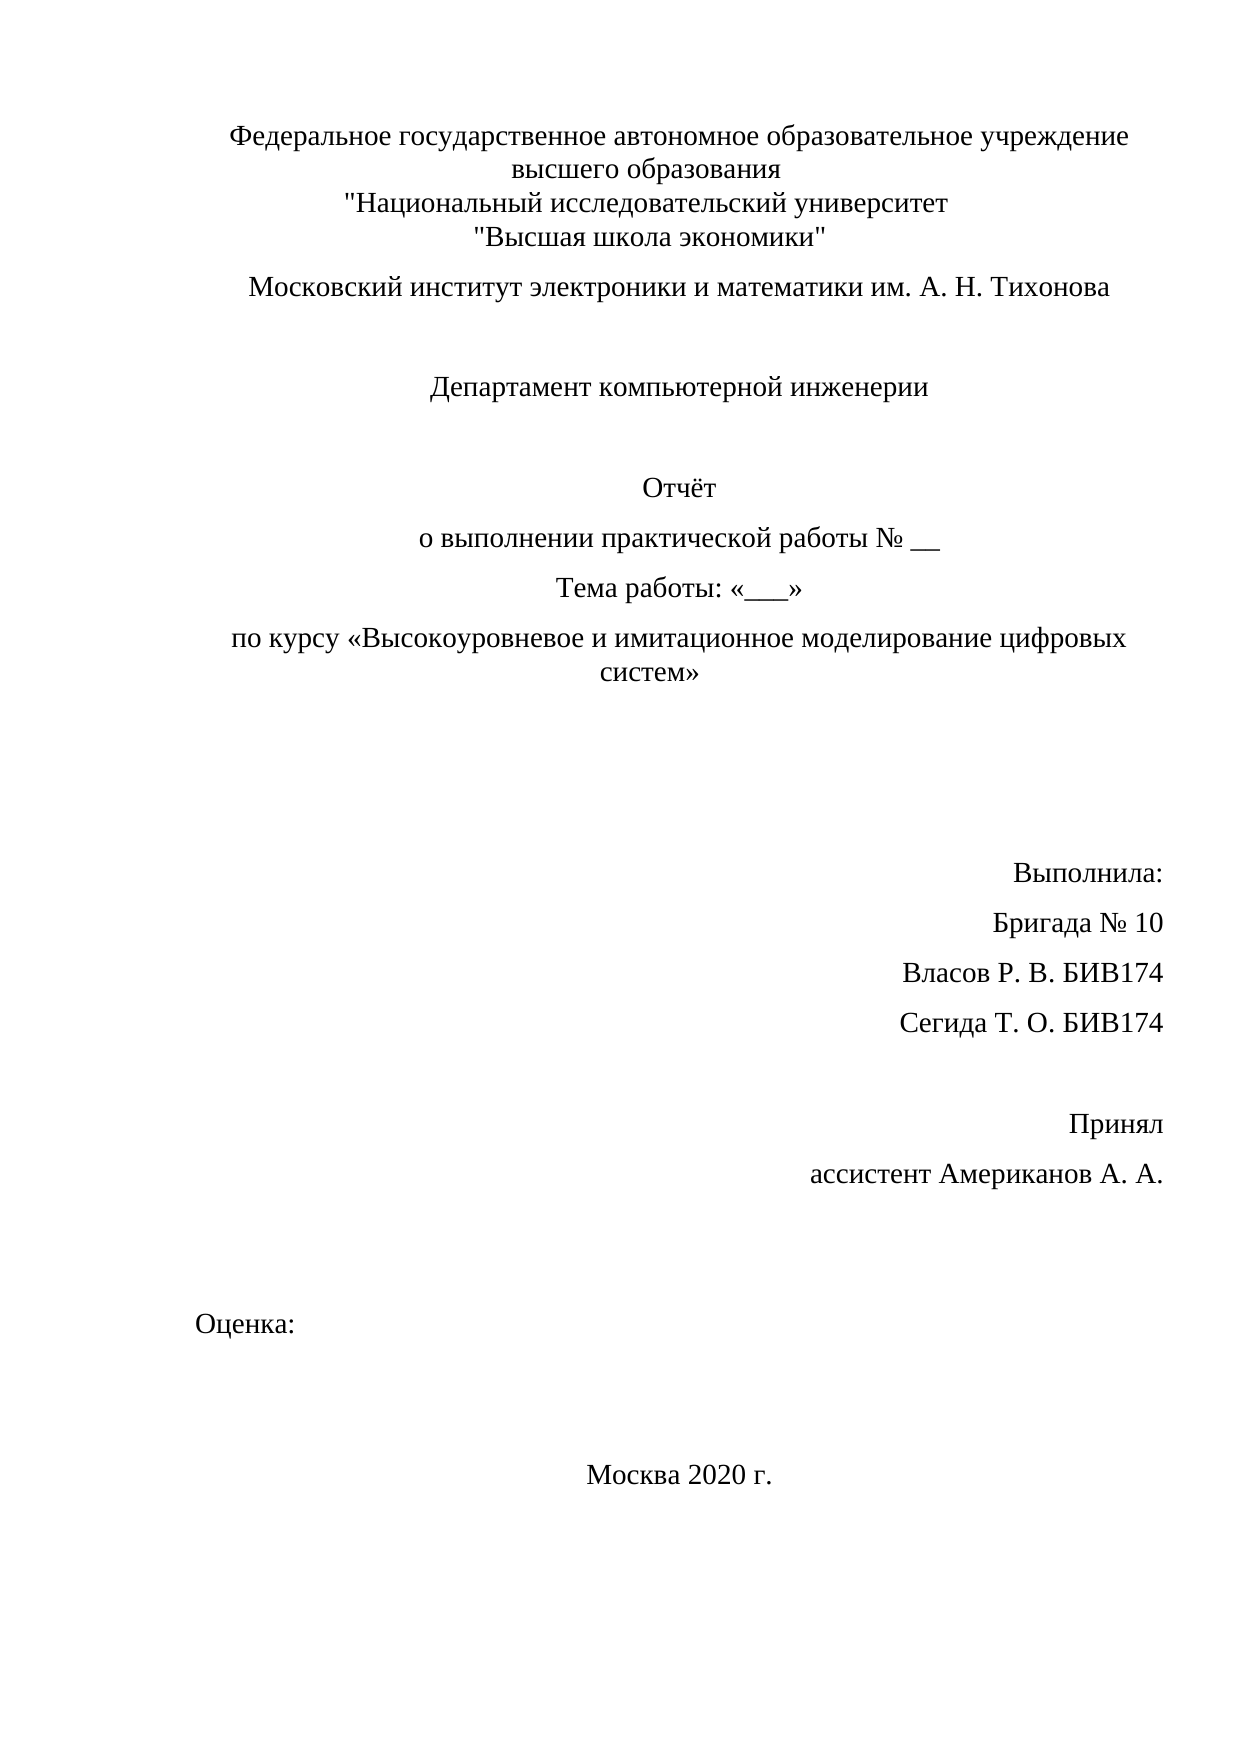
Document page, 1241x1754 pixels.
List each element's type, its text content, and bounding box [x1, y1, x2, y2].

text Тема работы: «___» [136, 570, 1163, 604]
text по курсу «Высокоуровневое и имитационное моделирование цифровых систем» [136, 620, 1163, 687]
text Бригада № 10 [136, 905, 1163, 938]
text Принял [136, 1106, 1163, 1139]
text Московский институт электроники и математики им. А. Н. Тихонова [136, 269, 1163, 302]
text о выполнении практической работы № __ [136, 520, 1163, 553]
text Отчёт [136, 470, 1163, 503]
text Власов Р. В. БИВ174 [136, 955, 1163, 989]
text ассистент Американов А. А. [136, 1156, 1163, 1189]
text Москва 2020 г. [136, 1457, 1163, 1491]
text Федеральное государственное автономное образовательное учреждение высшего образования "Национальный исследовательский университет "Высшая школа экономики" [136, 118, 1163, 252]
text Оценка: [136, 1307, 1163, 1340]
text Сегида Т. О. БИВ174 [136, 1005, 1163, 1039]
text Выполнила: [136, 855, 1163, 888]
text Департамент компьютерной инженерии [136, 369, 1163, 403]
